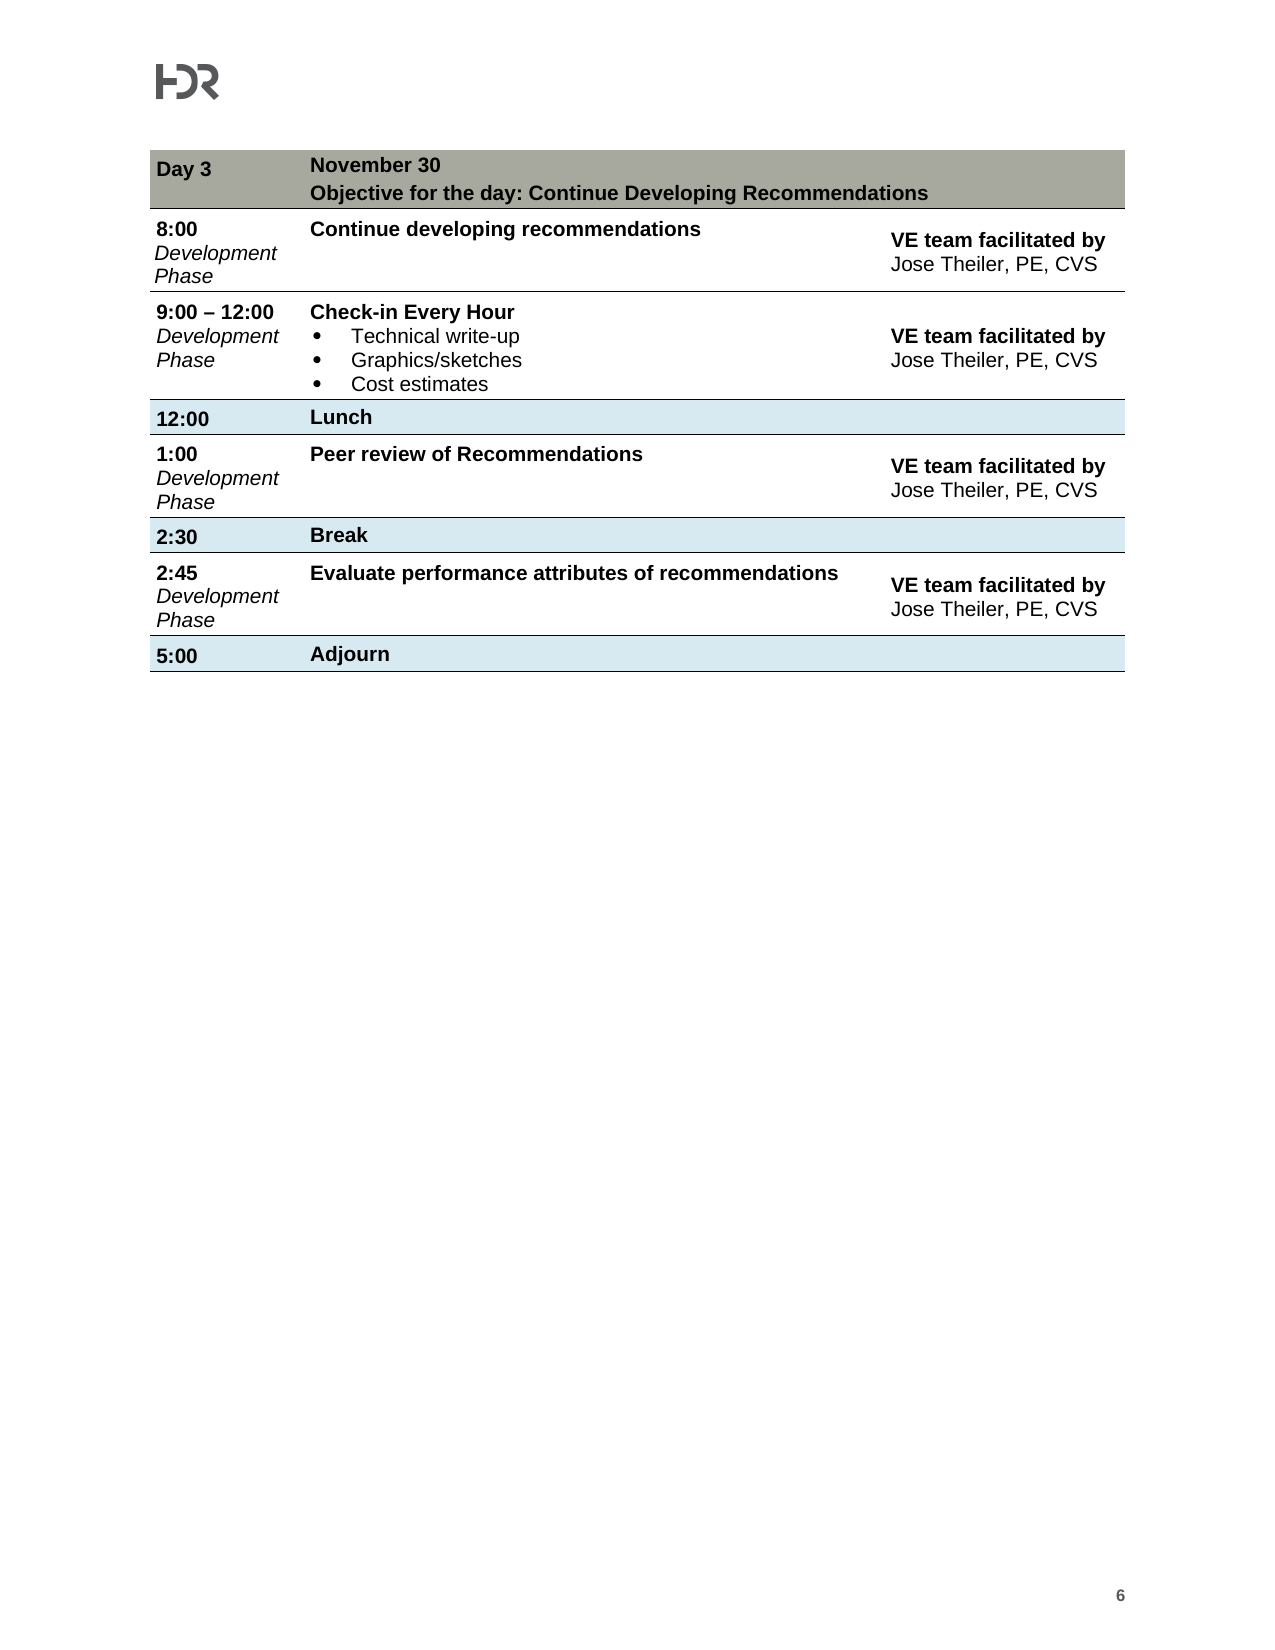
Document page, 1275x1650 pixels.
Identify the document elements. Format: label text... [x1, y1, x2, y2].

table_cell VE team facilitated by Jose Theiler, PE, CVS [881, 292, 1125, 399]
table_header November 30 Objective for the day: Continue Developing Recommendations [304, 150, 1125, 208]
table_cell 2:30 [150, 518, 304, 552]
table_cell 2:45 Development Phase [150, 553, 304, 635]
picture [150, 60, 222, 104]
table_header Day 3 [150, 150, 304, 208]
table_cell 9:00 – 12:00 Development Phase [150, 292, 304, 399]
table_cell 5:00 [150, 636, 304, 671]
table_cell 1:00 Development Phase [150, 435, 304, 517]
table_cell VE team facilitated by Jose Theiler, PE, CVS [881, 435, 1125, 517]
table_cell VE team facilitated by Jose Theiler, PE, CVS [881, 209, 1125, 291]
table_cell VE team facilitated by Jose Theiler, PE, CVS [881, 553, 1125, 635]
table_cell Adjourn [304, 636, 1125, 671]
table_cell Continue developing recommendations [304, 209, 881, 291]
table_cell Peer review of Recommendations [304, 435, 881, 517]
table_cell Check-in Every Hour Technical write-up Graphics/sketches Cost estimates [304, 292, 881, 399]
table_cell Evaluate performance attributes of recommendations [304, 553, 881, 635]
table_cell Break [304, 518, 1125, 552]
table_cell Lunch [304, 400, 1125, 434]
table_cell 8:00 Development Phase [150, 209, 304, 291]
table_cell 12:00 [150, 400, 304, 434]
